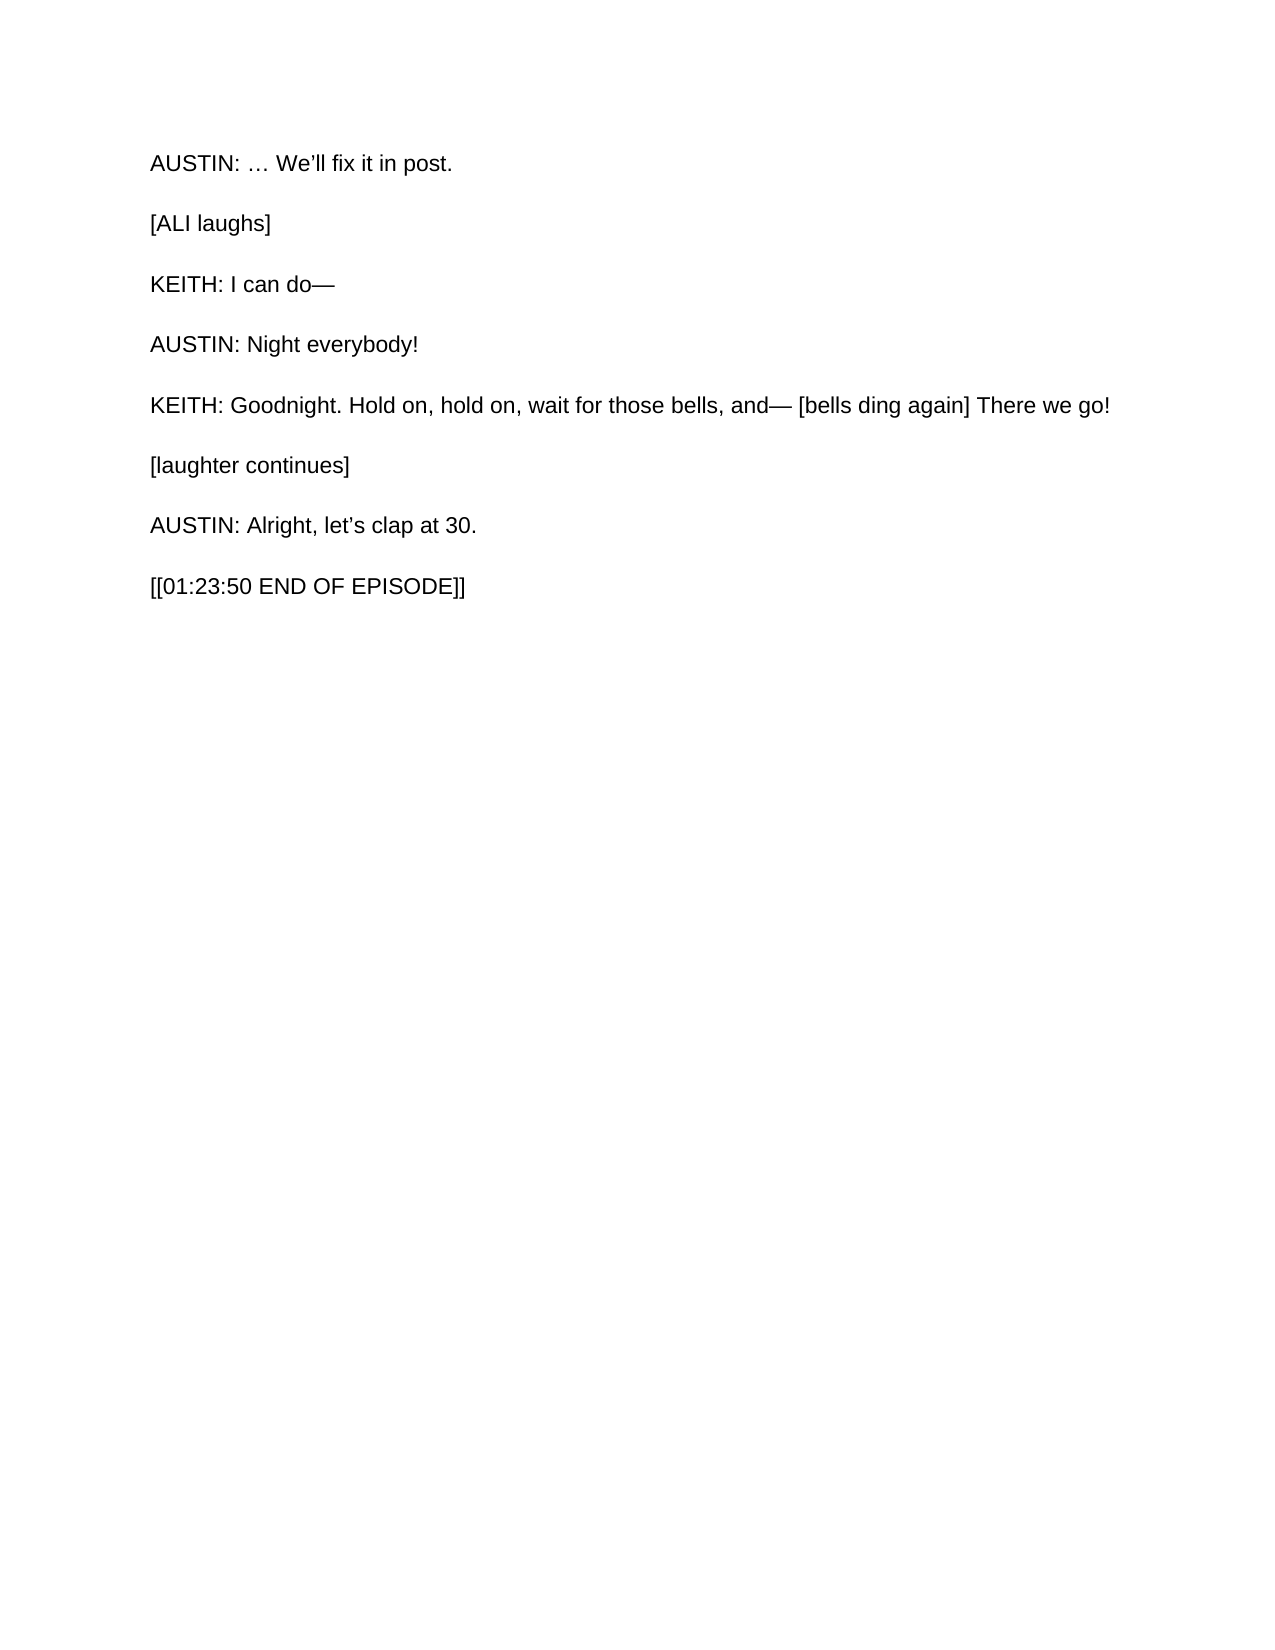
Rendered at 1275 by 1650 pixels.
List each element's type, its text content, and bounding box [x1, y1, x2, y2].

text AUSTIN: Night everybody! [150, 331, 1125, 358]
text [[01:23:50 END OF EPISODE]] [150, 573, 1125, 599]
text KEITH: Goodnight. Hold on, hold on, wait for those bells, and— [bells ding again] There we go! [150, 392, 1125, 418]
text AUSTIN: Alright, let’s clap at 30. [150, 512, 1125, 539]
text [laughter continues] [150, 452, 1125, 478]
text AUSTIN: … We’ll fix it in post. [150, 150, 1125, 176]
text [ALI laughs] [150, 210, 1125, 237]
text KEITH: I can do— [150, 271, 1125, 297]
